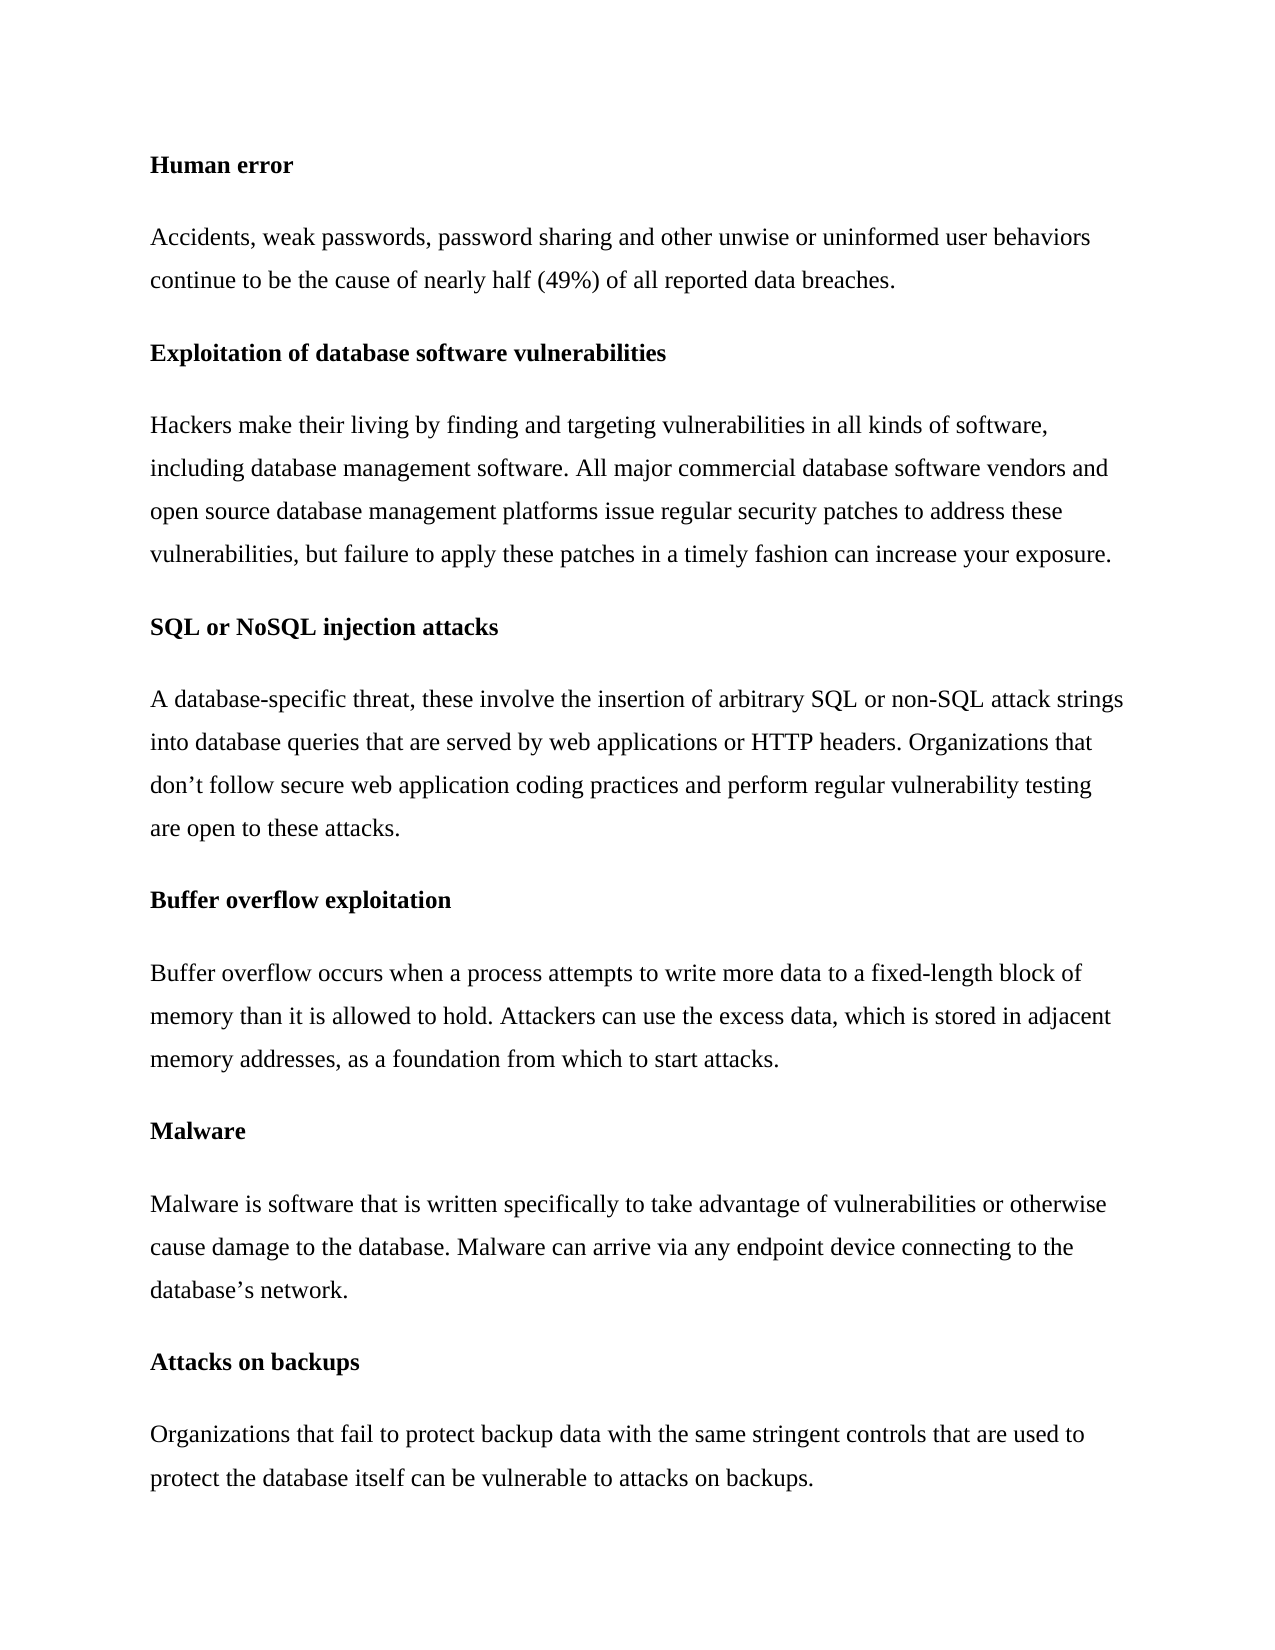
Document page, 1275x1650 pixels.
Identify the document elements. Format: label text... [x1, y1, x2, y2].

text Accidents, weak passwords, password sharing and other unwise or uninformed user behaviors continue to be the cause of nearly half (49%) of all reported data breaches. [150, 222, 1125, 294]
text Exploitation of database software vulnerabilities [150, 338, 1125, 366]
text Hackers make their living by finding and targeting vulnerabilities in all kinds of software, including database management software. All major commercial database software vendors and open source database management platforms issue regular security patches to address these vulnerabilities, but failure to apply these patches in a timely fashion can increase your exposure. [150, 410, 1125, 568]
text Buffer overflow occurs when a process attempts to write more data to a fixed-length block of memory than it is allowed to hold. Attackers can use the excess data, which is stored in adjacent memory addresses, as a foundation from which to start attacks. [150, 958, 1125, 1073]
text Organizations that fail to protect backup data with the same stringent controls that are used to protect the database itself can be vulnerable to attacks on backups. [150, 1419, 1125, 1491]
text Buffer overflow exploitation [150, 886, 1125, 914]
text Human error [150, 150, 1125, 179]
text Malware [150, 1116, 1125, 1145]
text Attacks on backups [150, 1347, 1125, 1376]
text Malware is software that is written specifically to take advantage of vulnerabilities or otherwise cause damage to the database. Malware can arrive via any endpoint device connecting to the database’s network. [150, 1189, 1125, 1304]
text SQL or NoSQL injection attacks [150, 612, 1125, 640]
text A database-specific threat, these involve the insertion of arbitrary SQL or non-SQL attack strings into database queries that are served by web applications or HTTP headers. Organizations that don’t follow secure web application coding practices and perform regular vulnerability testing are open to these attacks. [150, 684, 1125, 842]
